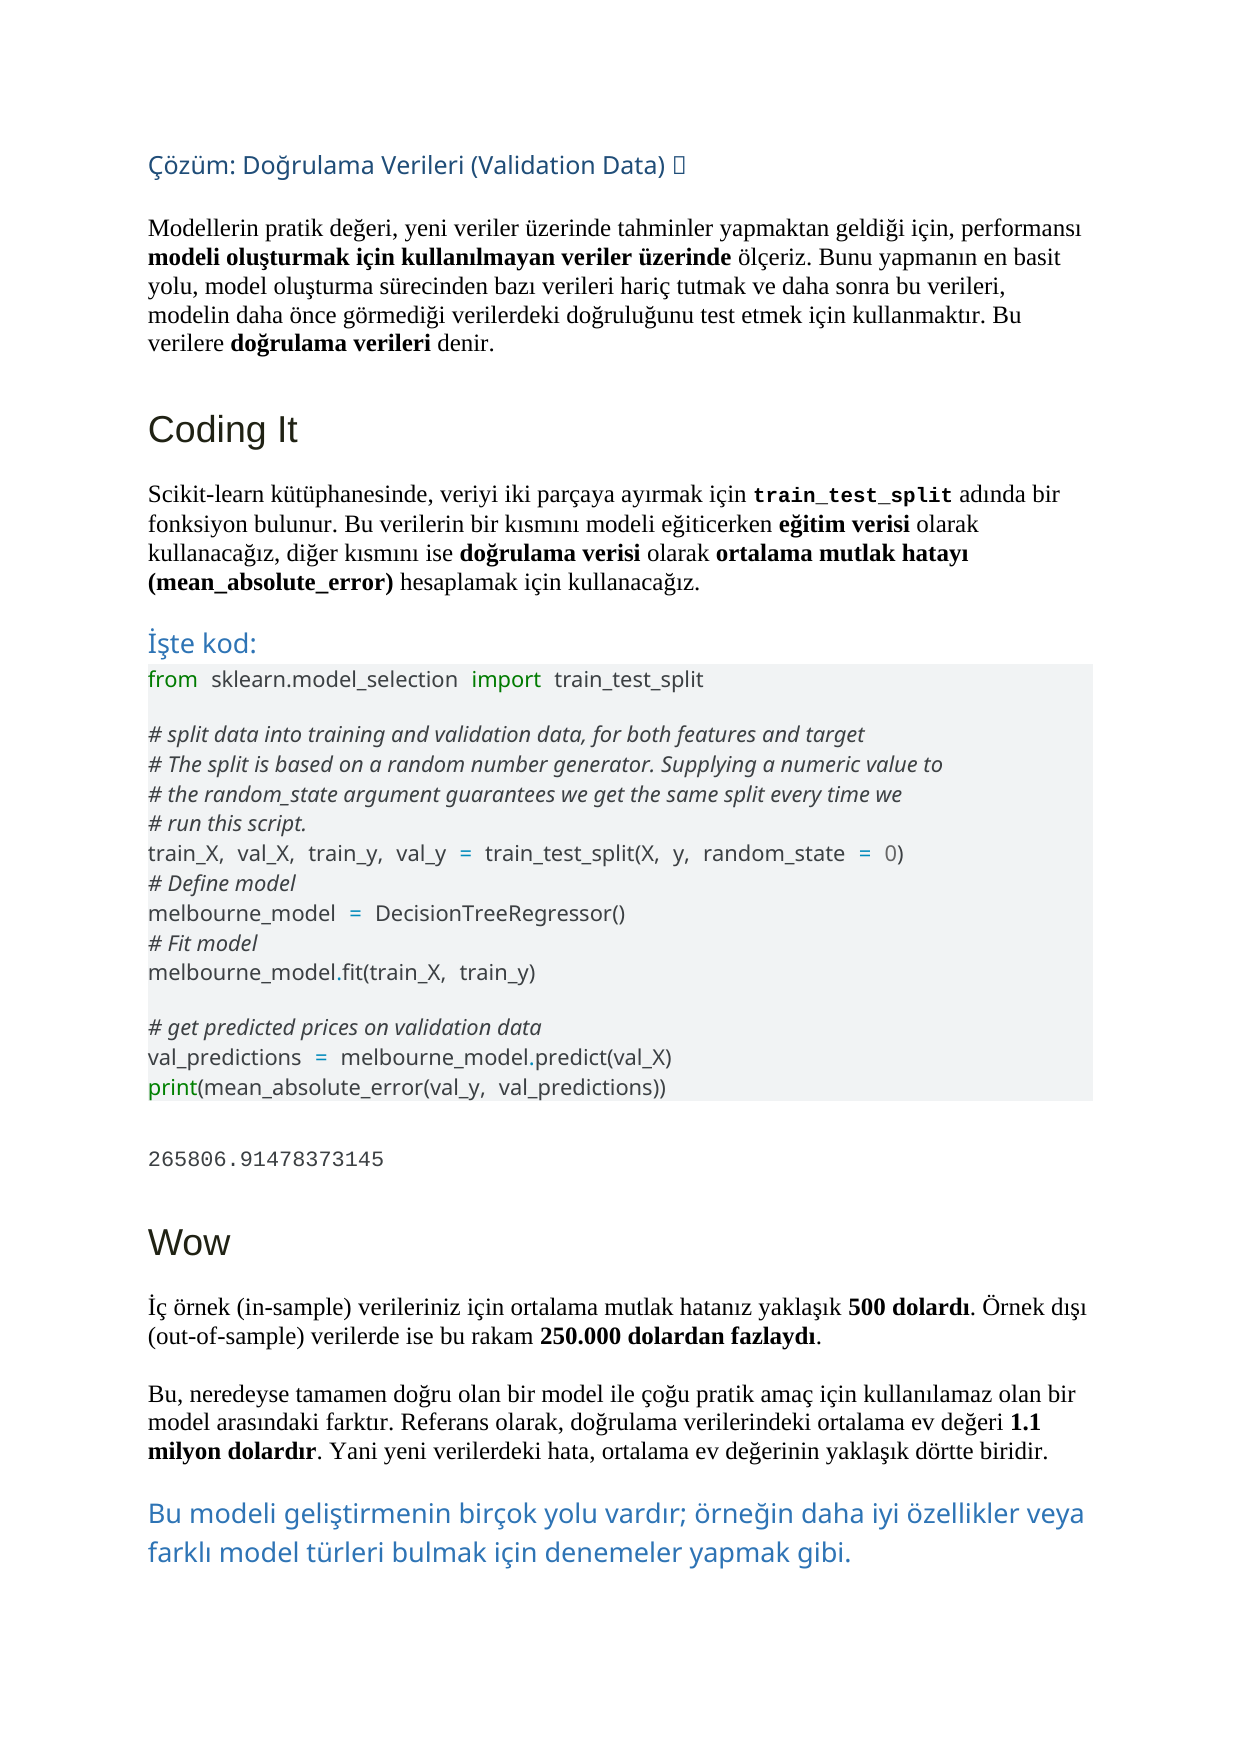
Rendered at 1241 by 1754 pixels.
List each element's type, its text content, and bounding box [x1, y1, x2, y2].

text 265806.91478373145 [148, 1148, 1093, 1173]
text Modellerin pratik değeri, yeni veriler üzerinde tahminler yapmaktan geldiği için, performansı modeli oluşturmak için kullanılmayan veriler üzerinde ölçeriz. Bunu yapmanın en basit yolu, model oluşturma sürecinden bazı verileri hariç tutmak ve daha sonra bu verileri, modelin daha önce görmediği verilerdeki doğruluğunu test etmek için kullanmaktır. Bu verilere doğrulama verileri denir. [148, 213, 1093, 357]
subtitle Çözüm: Doğrulama Verileri (Validation Data) 🚀 [148, 148, 1093, 182]
text Scikit-learn kütüphanesinde, veriyi iki parçaya ayırmak için train_test_split adında bir fonksiyon bulunur. Bu verilerin bir kısmını modeli eğiticerken eğitim verisi olarak kullanacağız, diğer kısmını ise doğrulama verisi olarak ortalama mutlak hatayı (mean_absolute_error) hesaplamak için kullanacağız. [148, 479, 1093, 595]
text melbourne_model.fit(train_X, train_y) [148, 957, 1093, 987]
text # run this script. [148, 808, 1093, 838]
text # Define model [148, 868, 1093, 898]
text # The split is based on a random number generator. Supplying a numeric value to [148, 749, 1093, 778]
text # Fit model [148, 927, 1093, 957]
subtitle Wow [148, 1220, 1093, 1263]
subtitle Coding It [148, 407, 1093, 450]
text İç örnek (in-sample) verileriniz için ortalama mutlak hatanız yaklaşık 500 dolardı. Örnek dışı (out-of-sample) verilerde ise bu rakam 250.000 dolardan fazlaydı. [148, 1292, 1093, 1349]
text melbourne_model = DecisionTreeRegressor() [148, 898, 1093, 927]
text # get predicted prices on validation data [148, 1012, 1093, 1042]
text print(mean_absolute_error(val_y, val_predictions)) [148, 1071, 1093, 1101]
subtitle İşte kod: [148, 624, 1093, 661]
subtitle Bu modeli geliştirmenin birçok yolu vardır; örneğin daha iyi özellikler veya farklı model türleri bulmak için denemeler yapmak gibi. [148, 1494, 1093, 1571]
text Bu, neredeyse tamamen doğru olan bir model ile çoğu pratik amaç için kullanılamaz olan bir model arasındaki farktır. Referans olarak, doğrulama verilerindeki ortalama ev değeri 1.1 milyon dolardır. Yani yeni verilerdeki hata, ortalama ev değerinin yaklaşık dörtte biridir. [148, 1379, 1093, 1465]
text train_X, val_X, train_y, val_y = train_test_split(X, y, random_state = 0) [148, 838, 1093, 868]
text from sklearn.model_selection import train_test_split [148, 664, 1093, 694]
text # split data into training and validation data, for both features and target [148, 719, 1093, 749]
text val_predictions = melbourne_model.predict(val_X) [148, 1042, 1093, 1071]
text # the random_state argument guarantees we get the same split every time we [148, 778, 1093, 808]
